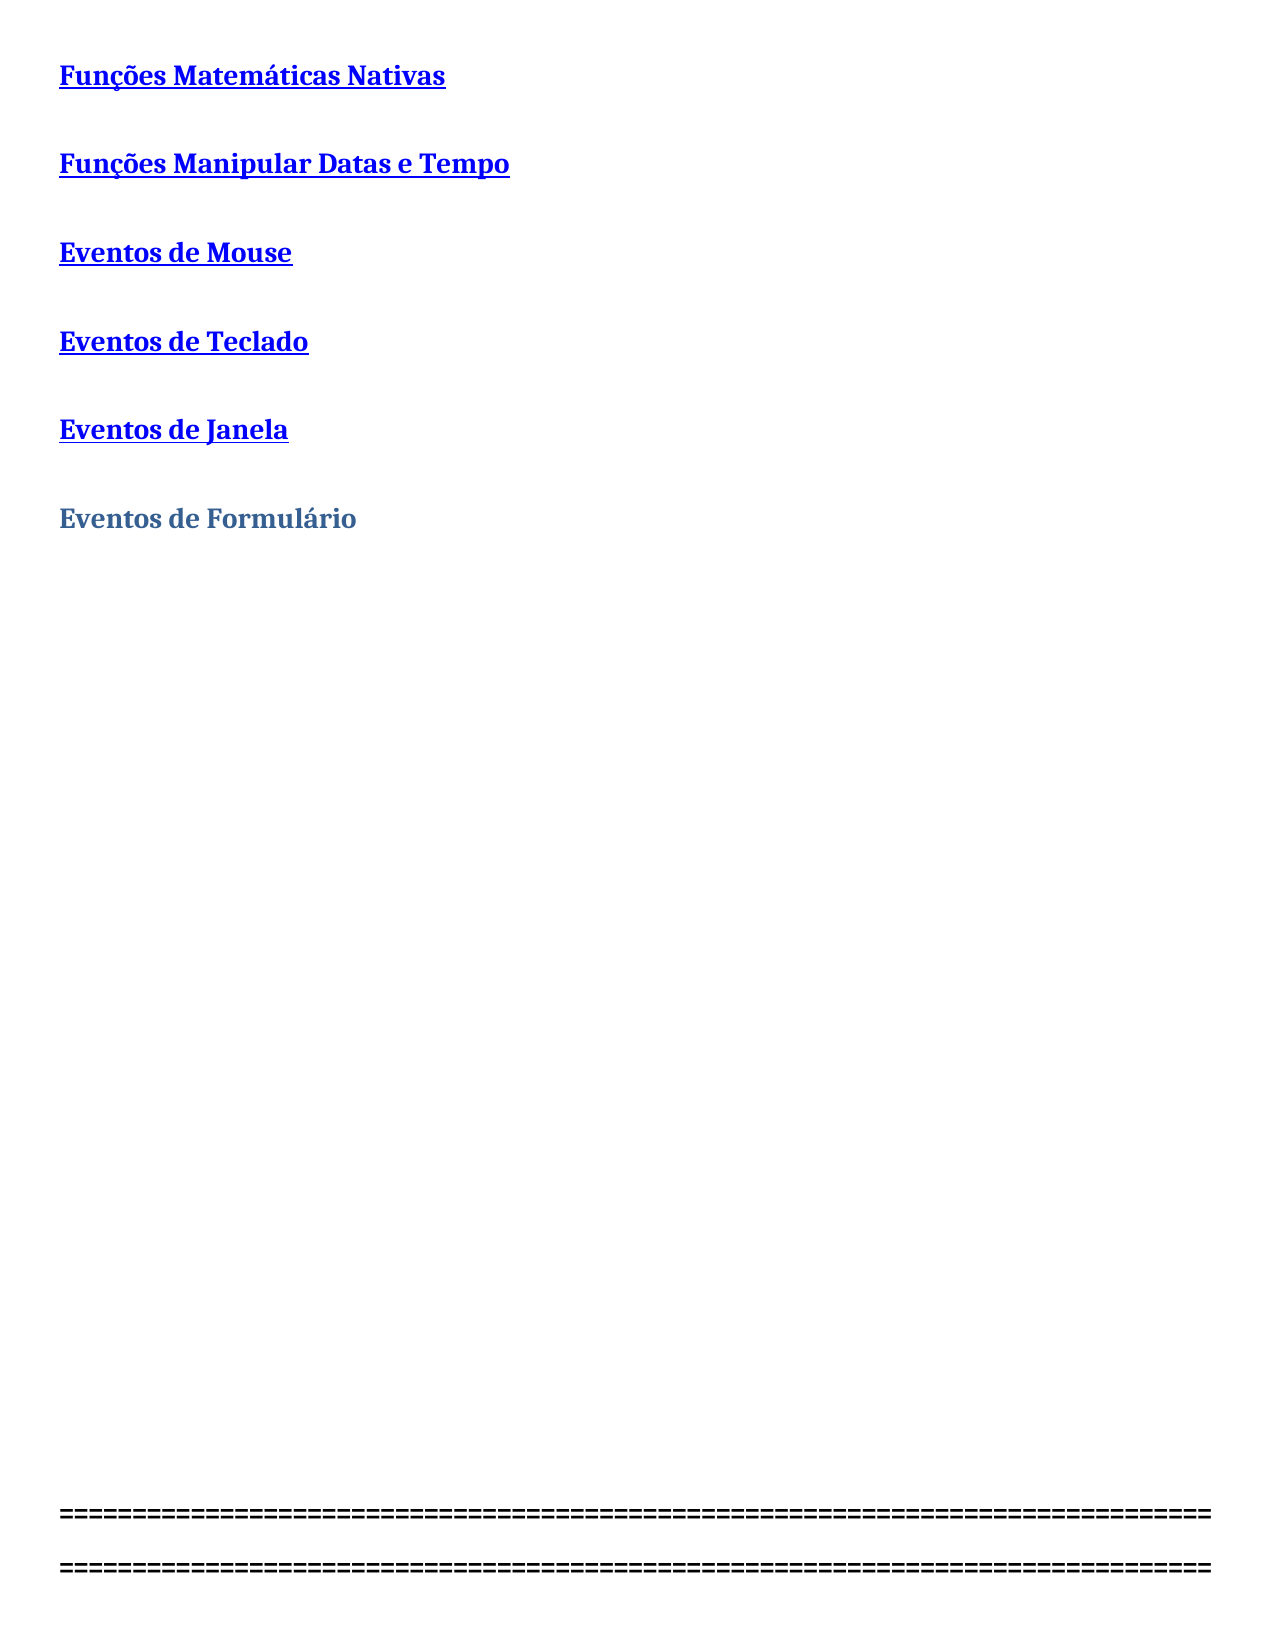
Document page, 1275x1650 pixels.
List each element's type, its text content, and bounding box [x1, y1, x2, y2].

subtitle Funções Manipular Datas e Tempo [59, 148, 1216, 181]
subtitle Eventos de Janela [59, 413, 1216, 447]
subtitle Eventos de Teclado [59, 325, 1216, 358]
text =============================================================================== [59, 1553, 1216, 1581]
subtitle Eventos de Formulário [59, 502, 1216, 535]
subtitle Eventos de Mouse [59, 236, 1216, 270]
text =============================================================================== [59, 1499, 1216, 1528]
subtitle Funções Matemáticas Nativas [59, 59, 1216, 93]
